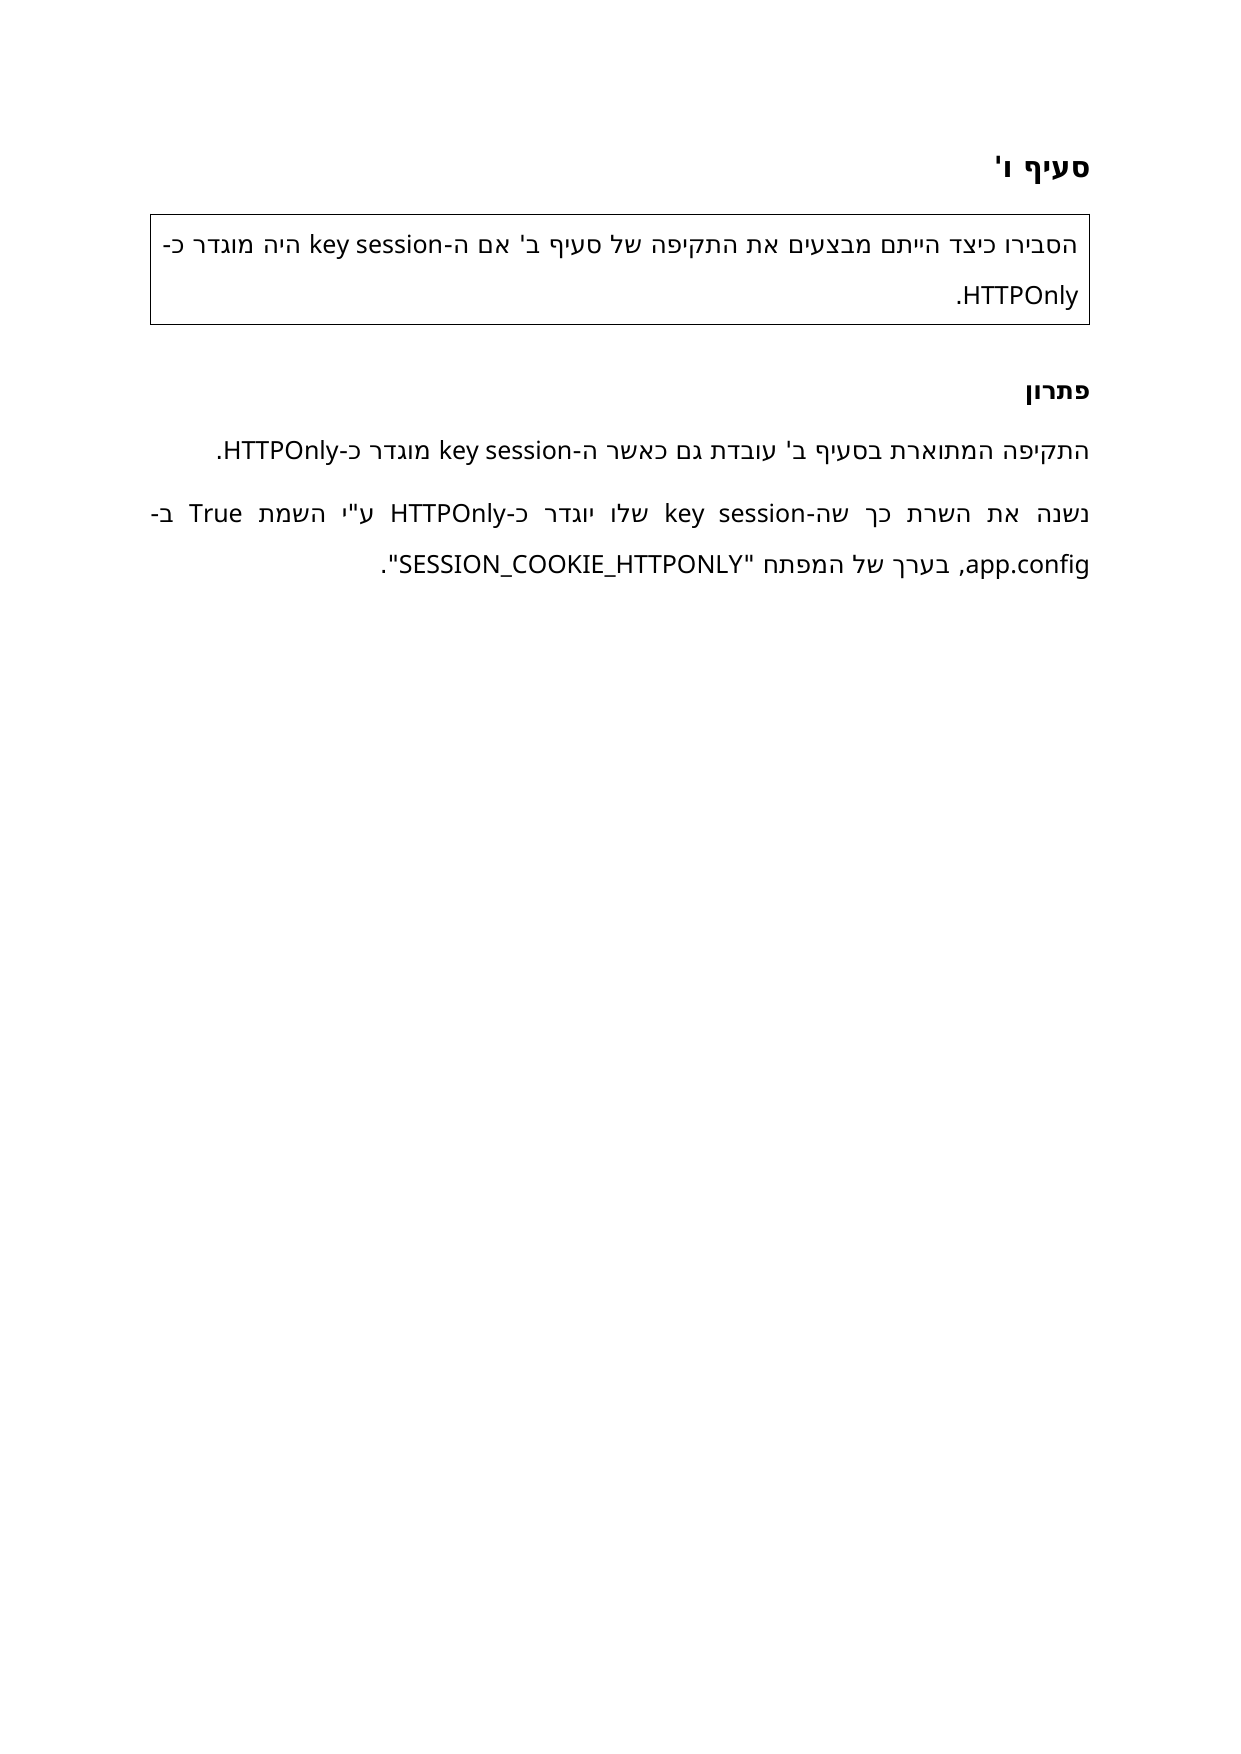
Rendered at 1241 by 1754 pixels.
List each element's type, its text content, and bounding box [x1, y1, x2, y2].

text התקיפה המתוארת בסעיף ב' עובדת גם כאשר ה-key session מוגדר כ-HTTPOnly. [150, 432, 1090, 466]
text פתרון [150, 376, 1090, 405]
text נשנה את השרת כך שה-key session שלו יוגדר כ-HTTPOnly ע"י השמת True ב-app.config, בערך של המפתח "SESSION_COOKIE_HTTPONLY". [150, 496, 1090, 581]
text סעיף ו' [150, 150, 1090, 184]
table_header הסבירו כיצד הייתם מבצעים את התקיפה של סעיף ב' אם ה-key session היה מוגדר כ-HTTPOnly. [151, 215, 1089, 324]
